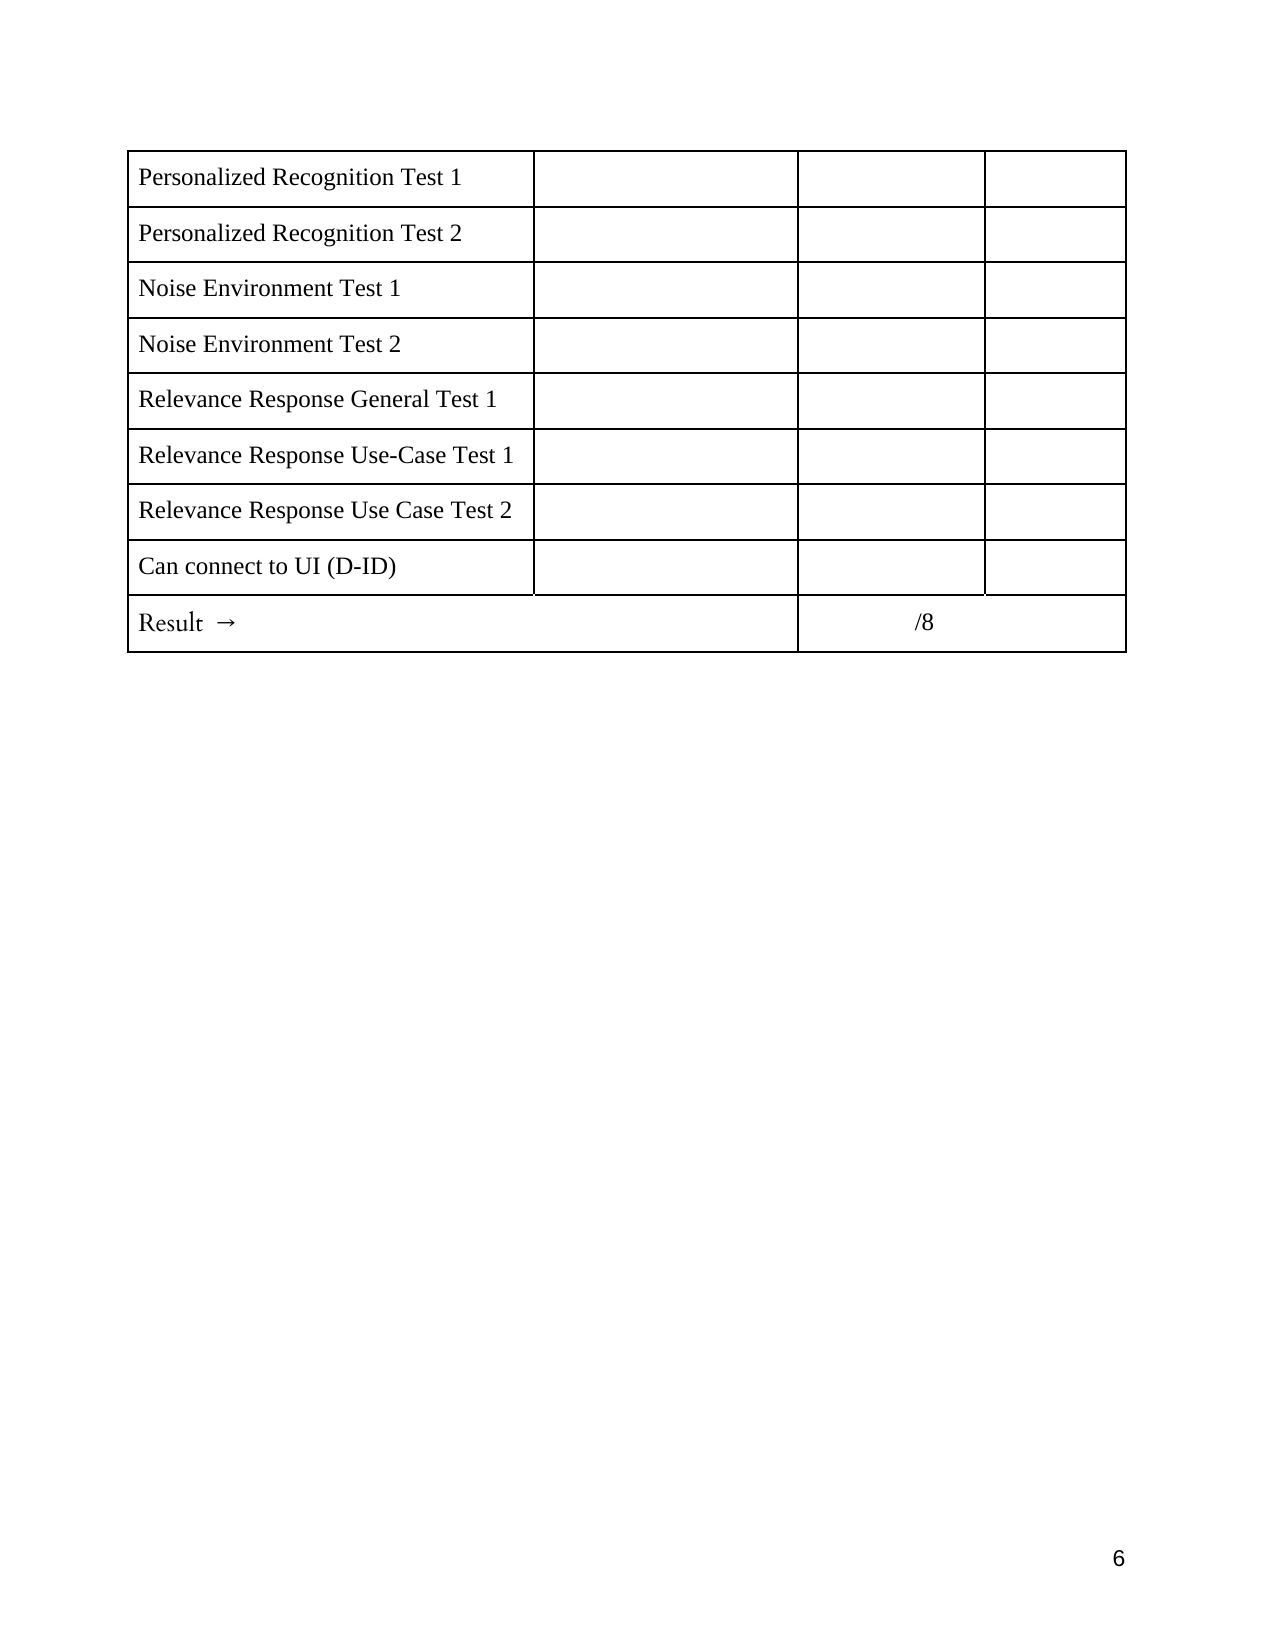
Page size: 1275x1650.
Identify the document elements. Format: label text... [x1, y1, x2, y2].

table_cell [986, 485, 1125, 539]
table_cell [535, 319, 797, 372]
table_cell [535, 430, 797, 483]
table_cell [799, 541, 984, 594]
table_cell [799, 430, 984, 483]
table_cell Personalized Recognition Test 1 [129, 152, 533, 206]
table_cell [799, 208, 984, 261]
table_cell Can connect to UI (D-ID) [129, 541, 533, 594]
table_cell [799, 263, 984, 317]
table_cell [986, 208, 1125, 261]
table_cell Result → [129, 596, 533, 651]
table_cell [986, 541, 1125, 594]
table_cell [799, 485, 984, 539]
table_cell Relevance Response Use-Case Test 1 [129, 430, 533, 483]
table_cell Noise Environment Test 1 [129, 263, 533, 317]
table_cell Relevance Response General Test 1 [129, 374, 533, 428]
table_cell [535, 485, 797, 539]
table_cell [986, 263, 1125, 317]
table_cell [535, 596, 797, 651]
table_cell [535, 152, 797, 206]
table_cell [535, 208, 797, 261]
table_cell Noise Environment Test 2 [129, 319, 533, 372]
table_cell /8 [799, 596, 984, 651]
table_cell [986, 152, 1125, 206]
table_cell [535, 374, 797, 428]
table_cell [535, 263, 797, 317]
table_cell Relevance Response Use Case Test 2 [129, 485, 533, 539]
table_cell [986, 596, 1125, 651]
table_cell Personalized Recognition Test 2 [129, 208, 533, 261]
table_cell [799, 319, 984, 372]
table_cell [535, 541, 797, 594]
table_cell [986, 319, 1125, 372]
table_cell [986, 374, 1125, 428]
table_cell [799, 152, 984, 206]
table_cell [986, 430, 1125, 483]
table_cell [799, 374, 984, 428]
